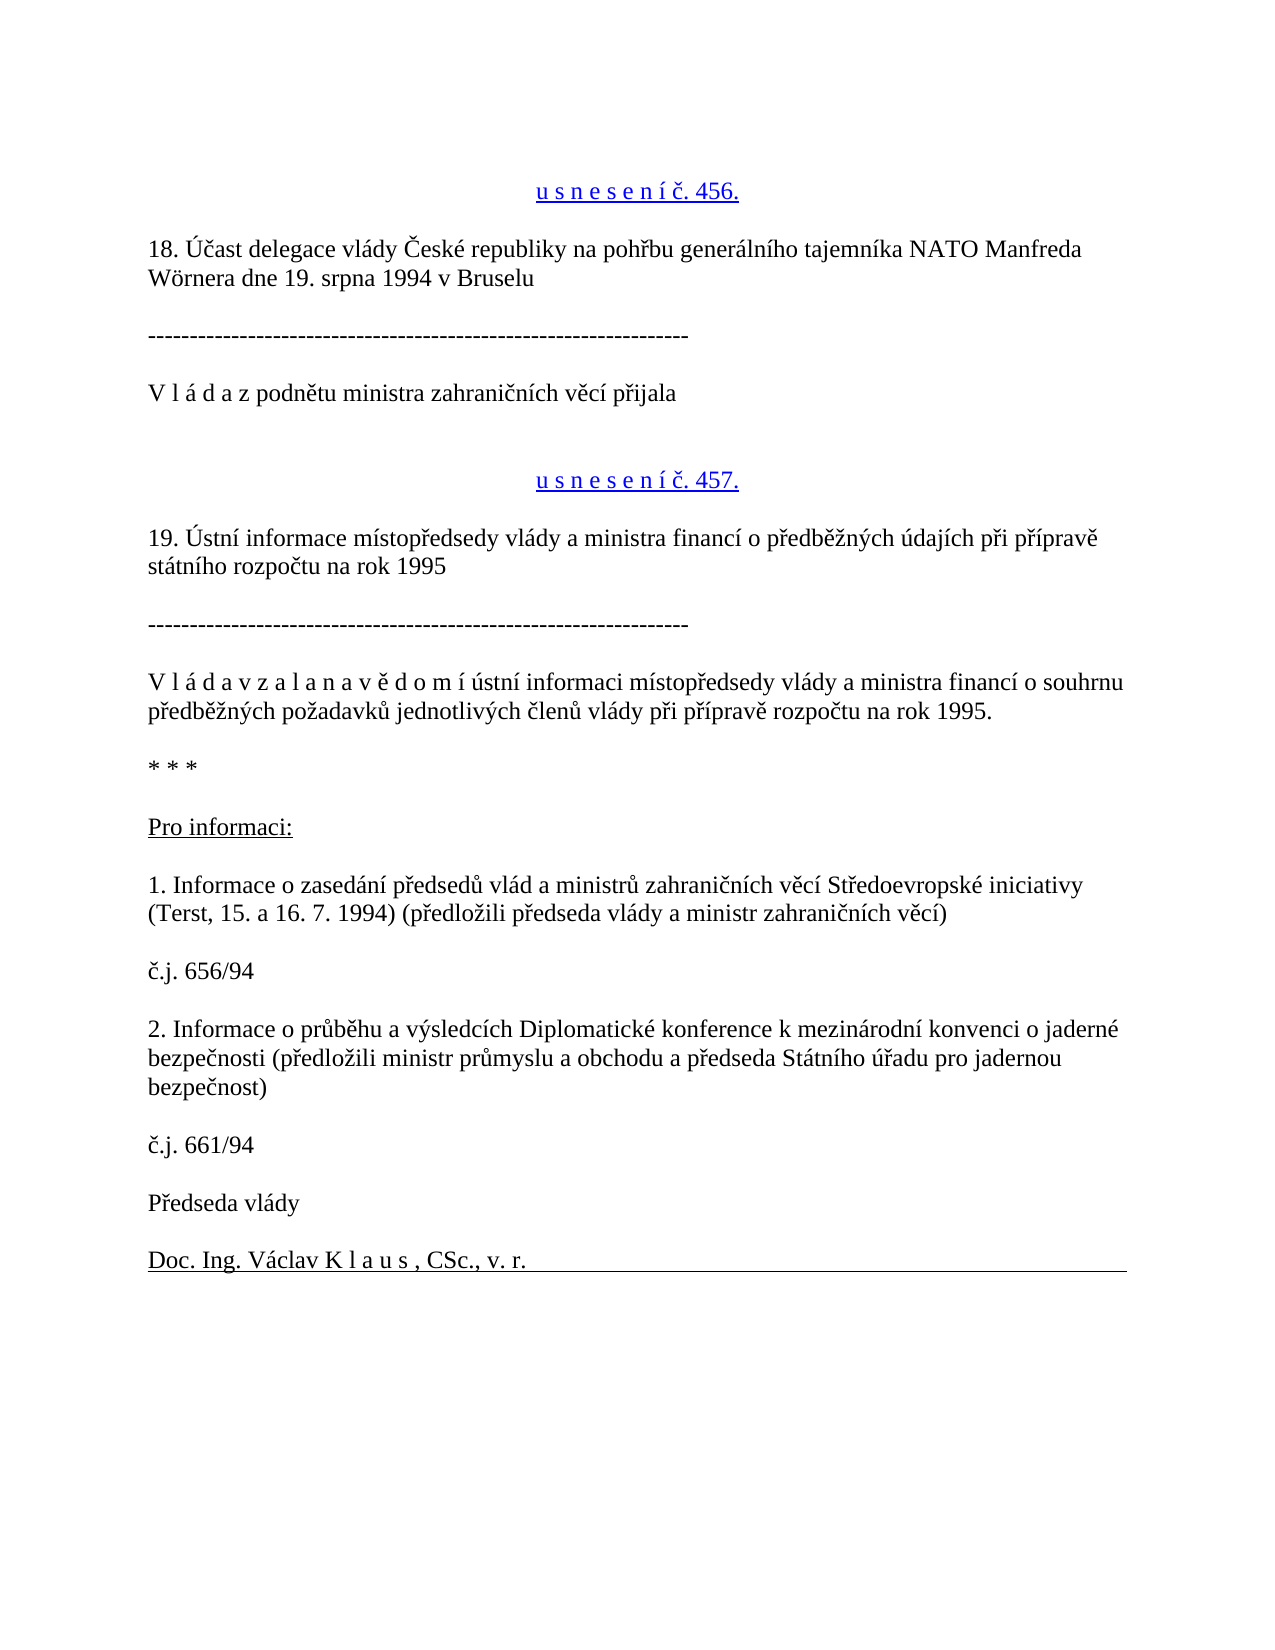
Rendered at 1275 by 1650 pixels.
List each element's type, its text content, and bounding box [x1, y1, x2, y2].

text V l á d a z podnětu ministra zahraničních věcí přijala [148, 378, 1127, 407]
text Pro informaci: [148, 812, 1127, 841]
text 2. Informace o průběhu a výsledcích Diplomatické konference k mezinárodní konvenci o jaderné bezpečnosti (předložili ministr průmyslu a obchodu a předseda Státního úřadu pro jadernou bezpečnost) [148, 1014, 1127, 1101]
text 18. Účast delegace vlády České republiky na pohřbu generálního tajemníka NATO Manfreda Wörnera dne 19. srpna 1994 v Bruselu [148, 205, 1127, 291]
text 1. Informace o zasedání předsedů vlád a ministrů zahraničních věcí Středoevropské iniciativy (Terst, 15. a 16. 7. 1994) (předložili předseda vlády a ministr zahraničních věcí) [148, 870, 1127, 927]
text Doc. Ing. Václav K l a u s , CSc., v. r. [148, 1246, 1127, 1271]
text * * * [148, 754, 1127, 783]
text č.j. 661/94 [148, 1130, 1127, 1158]
text 19. Ústní informace místopředsedy vlády a ministra financí o předběžných údajích při přípravě státního rozpočtu na rok 1995 [148, 494, 1127, 580]
text u s n e s e n í č. 457. [148, 436, 1127, 494]
text Předseda vlády [148, 1188, 1127, 1216]
text ----------------------------------------------------------------- [148, 609, 1127, 638]
text V l á d a v z a l a n a v ě d o m í ústní informaci místopředsedy vlády a ministra financí o souhrnu předběžných požadavků jednotlivých členů vlády při přípravě rozpočtu na rok 1995. [148, 667, 1127, 725]
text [148, 321, 1127, 349]
text č.j. 656/94 [148, 956, 1127, 985]
text u s n e s e n í č. 456. [148, 148, 1127, 205]
